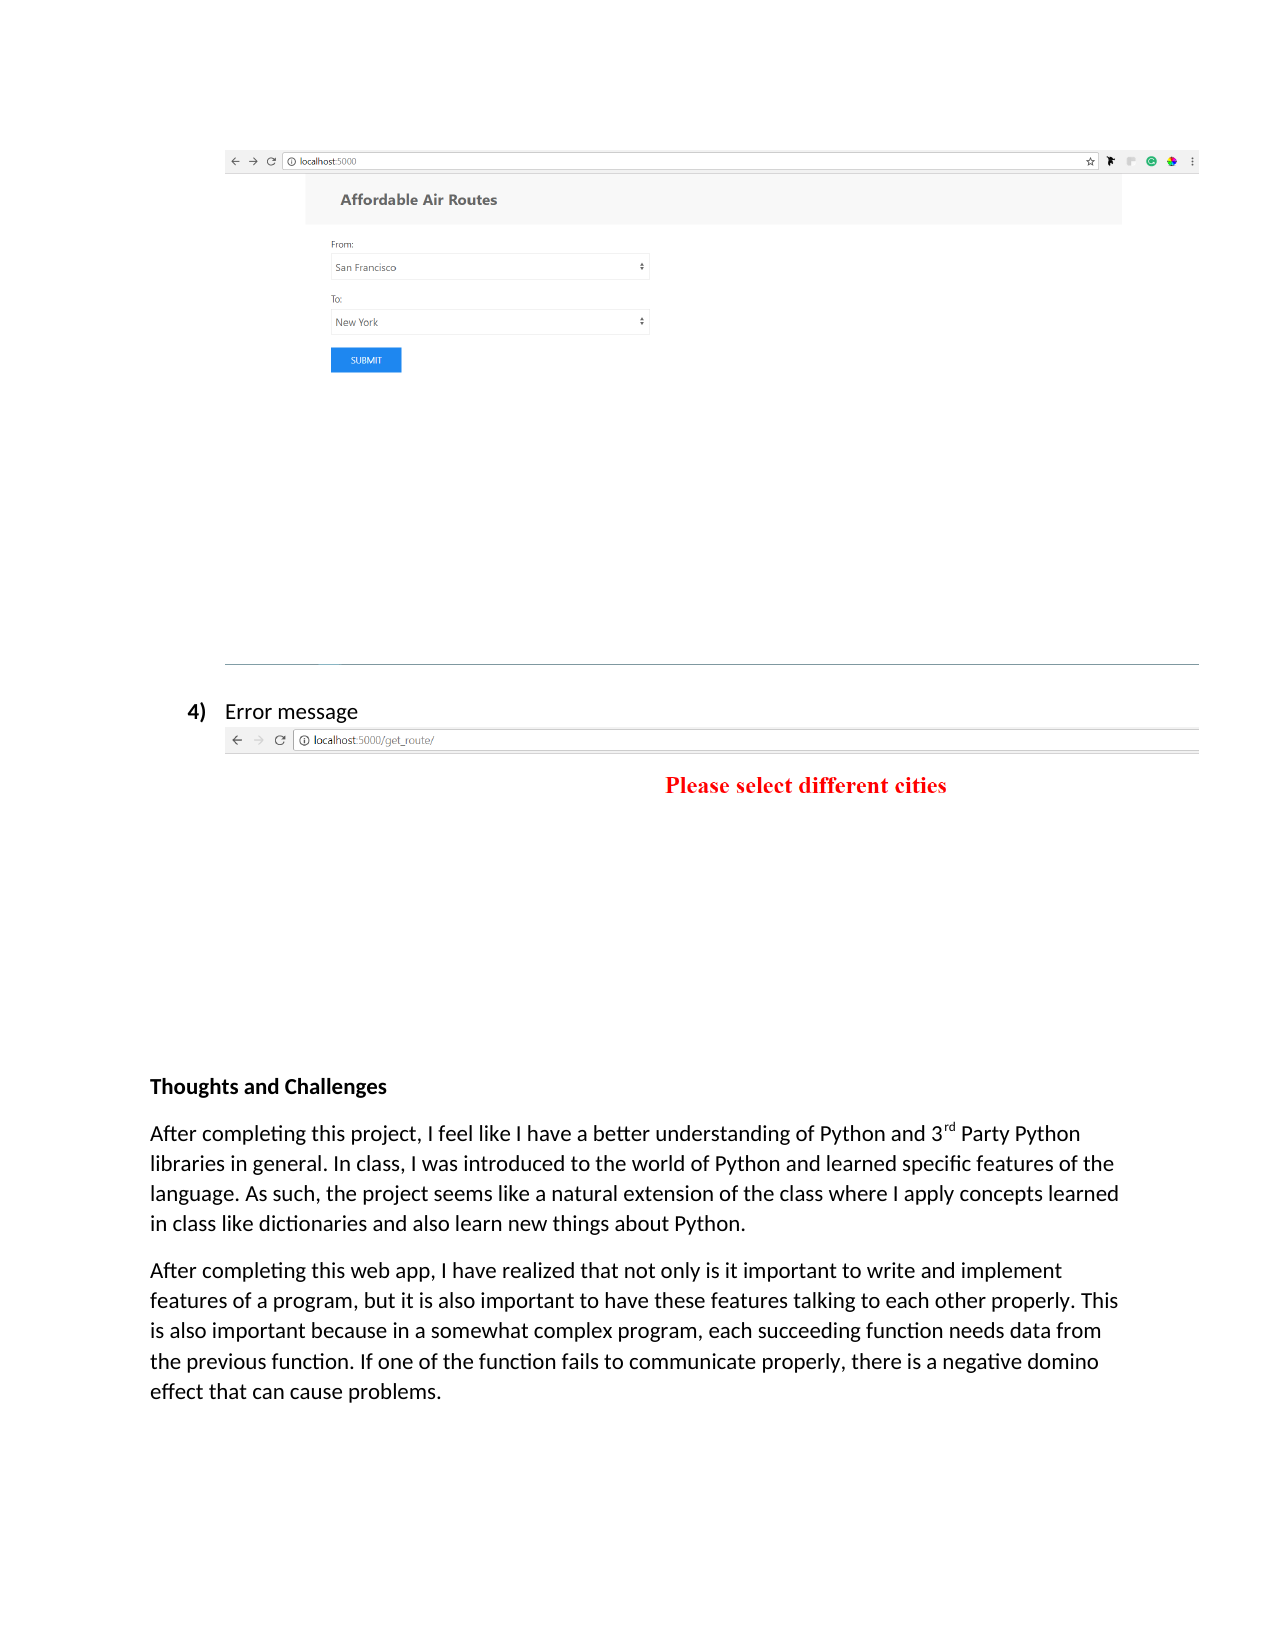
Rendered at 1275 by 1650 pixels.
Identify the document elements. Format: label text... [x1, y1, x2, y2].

text After completing this web app, I have realized that not only is it important to write and implement features of a program, but it is also important to have these features talking to each other properly. This is also important because in a somewhat complex program, each succeeding function needs data from the previous function. If one of the function fails to communicate properly, there is a negative domino effect that can cause problems. [150, 1256, 1125, 1405]
picture [225, 727, 1199, 1053]
picture [225, 150, 1199, 665]
text After completing this project, I feel like I have a better understanding of Python and 3rd Party Python libraries in general. In class, I was introduced to the world of Python and learned specific features of the language. As such, the project seems like a natural extension of the class where I apply concepts learned in class like dictionaries and also learn new things about Python. [150, 1119, 1125, 1237]
text Thoughts and Challenges [150, 1072, 1125, 1100]
list Error message [187, 697, 1125, 725]
